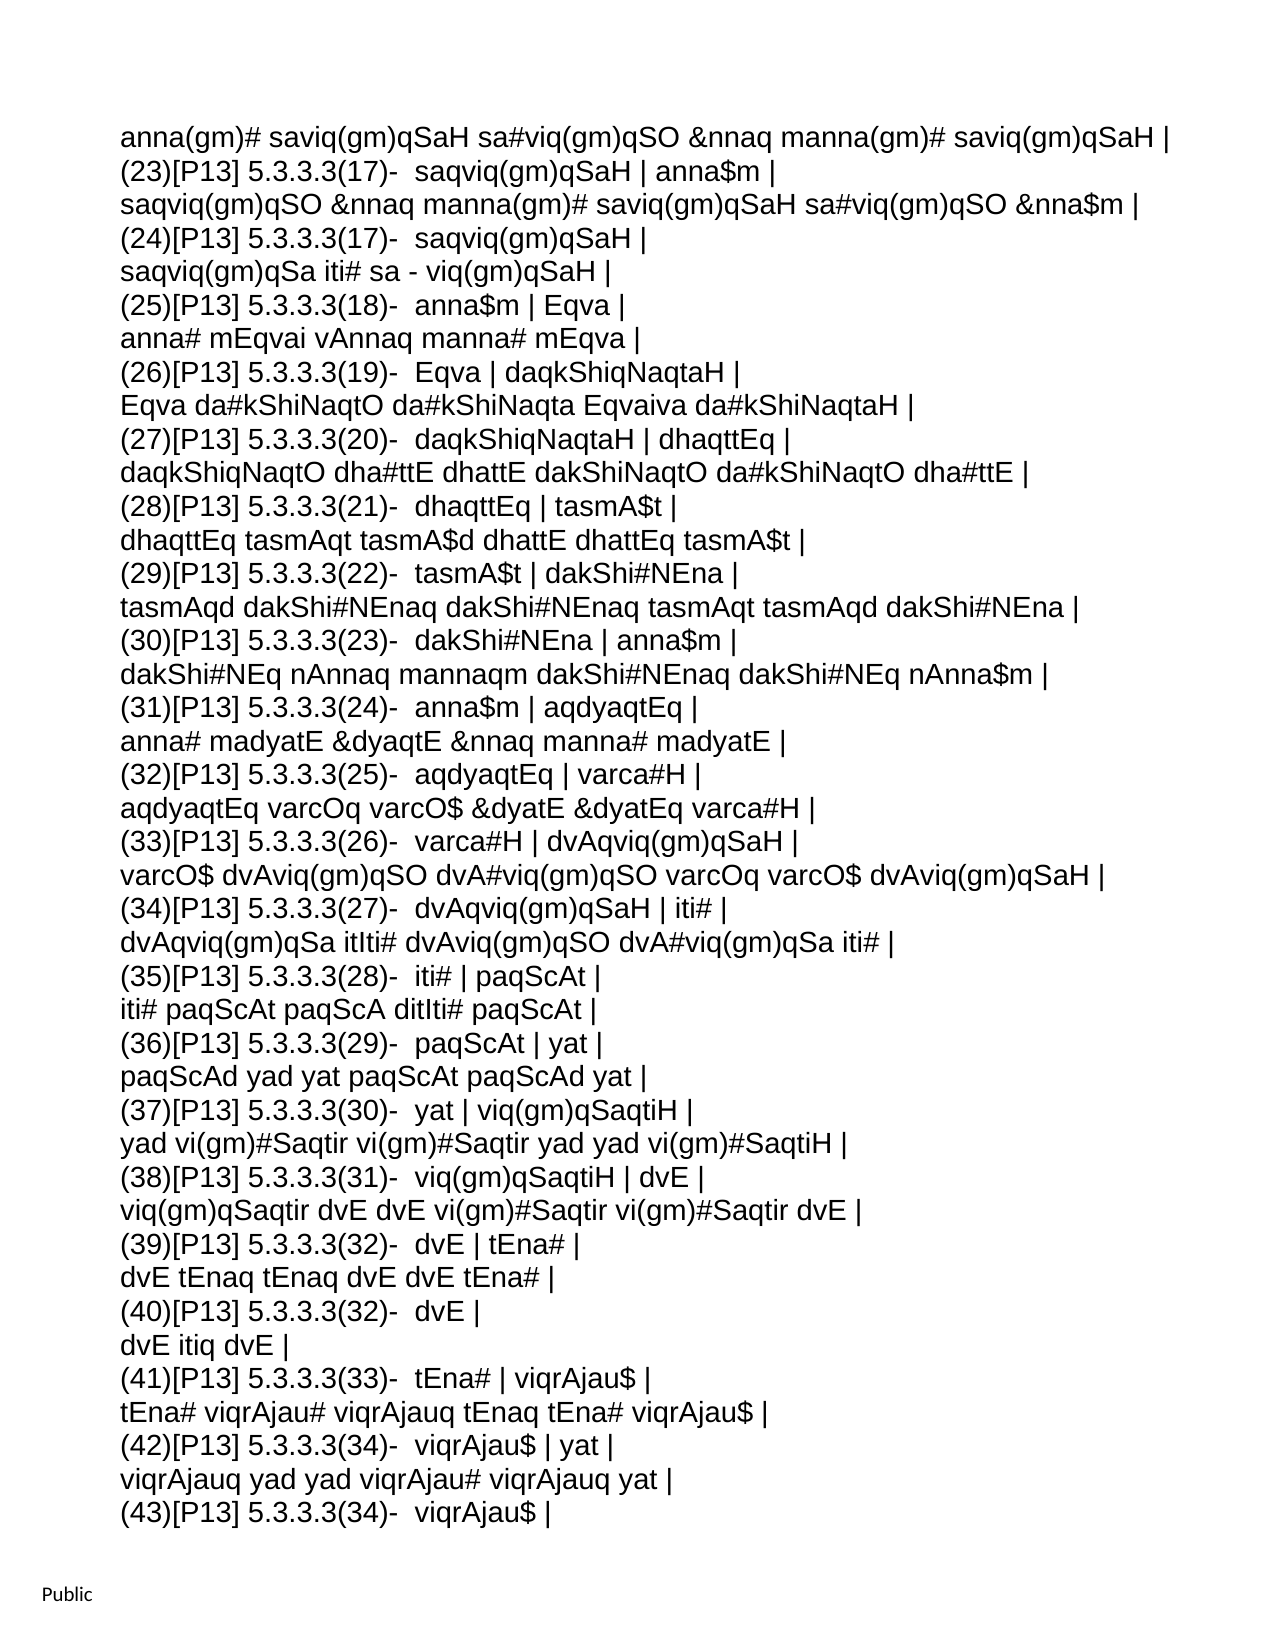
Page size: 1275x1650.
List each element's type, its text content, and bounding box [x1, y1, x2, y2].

text (38)[P13] 5.3.3.3(31)- viq(gm)qSaqtiH | dvE | [120, 1160, 1200, 1193]
text (36)[P13] 5.3.3.3(29)- paqScAt | yat | [120, 1026, 1200, 1059]
text (30)[P13] 5.3.3.3(23)- dakShi#NEna | anna$m | [120, 623, 1200, 657]
text (39)[P13] 5.3.3.3(32)- dvE | tEna# | [120, 1227, 1200, 1260]
text (41)[P13] 5.3.3.3(33)- tEna# | viqrAjau$ | [120, 1361, 1200, 1394]
text daqkShiqNaqtO dha#ttE dhattE dakShiNaqtO da#kShiNaqtO dha#ttE | [120, 455, 1200, 489]
text viqrAjauq yad yad viqrAjau# viqrAjauq yat | [120, 1462, 1200, 1495]
text dhaqttEq tasmAqt tasmA$d dhattE dhattEq tasmA$t | [120, 522, 1200, 556]
text dvE tEnaq tEnaq dvE dvE tEna# | [120, 1260, 1200, 1294]
text (27)[P13] 5.3.3.3(20)- daqkShiqNaqtaH | dhaqttEq | [120, 422, 1200, 455]
text aqdyaqtEq varcOq varcO$ &dyatE &dyatEq varca#H | [120, 791, 1200, 824]
text dakShi#NEq nAnnaq mannaqm dakShi#NEnaq dakShi#NEq nAnna$m | [120, 657, 1200, 690]
text saqviq(gm)qSa iti# sa - viq(gm)qSaH | [120, 254, 1200, 288]
text saqviq(gm)qSO &nnaq manna(gm)# saviq(gm)qSaH sa#viq(gm)qSO &nna$m | [120, 187, 1200, 221]
text paqScAd yad yat paqScAt paqScAd yat | [120, 1059, 1200, 1093]
text (43)[P13] 5.3.3.3(34)- viqrAjau$ | [120, 1495, 1200, 1529]
text dvE itiq dvE | [120, 1327, 1200, 1361]
text anna# mEqvai vAnnaq manna# mEqva | [120, 321, 1200, 355]
text (31)[P13] 5.3.3.3(24)- anna$m | aqdyaqtEq | [120, 690, 1200, 724]
text (28)[P13] 5.3.3.3(21)- dhaqttEq | tasmA$t | [120, 489, 1200, 522]
text (24)[P13] 5.3.3.3(17)- saqviq(gm)qSaH | [120, 221, 1200, 254]
text anna# madyatE &dyaqtE &nnaq manna# madyatE | [120, 724, 1200, 757]
text (42)[P13] 5.3.3.3(34)- viqrAjau$ | yat | [120, 1428, 1200, 1462]
text (32)[P13] 5.3.3.3(25)- aqdyaqtEq | varca#H | [120, 757, 1200, 791]
text (23)[P13] 5.3.3.3(17)- saqviq(gm)qSaH | anna$m | [120, 153, 1200, 187]
text dvAqviq(gm)qSa itIti# dvAviq(gm)qSO dvA#viq(gm)qSa iti# | [120, 925, 1200, 958]
text (37)[P13] 5.3.3.3(30)- yat | viq(gm)qSaqtiH | [120, 1093, 1200, 1126]
text (25)[P13] 5.3.3.3(18)- anna$m | Eqva | [120, 288, 1200, 321]
text yad vi(gm)#Saqtir vi(gm)#Saqtir yad yad vi(gm)#SaqtiH | [120, 1126, 1200, 1160]
text tasmAqd dakShi#NEnaq dakShi#NEnaq tasmAqt tasmAqd dakShi#NEna | [120, 589, 1200, 623]
text (40)[P13] 5.3.3.3(32)- dvE | [120, 1294, 1200, 1327]
text (26)[P13] 5.3.3.3(19)- Eqva | daqkShiqNaqtaH | [120, 355, 1200, 388]
text (33)[P13] 5.3.3.3(26)- varca#H | dvAqviq(gm)qSaH | [120, 824, 1200, 858]
text anna(gm)# saviq(gm)qSaH sa#viq(gm)qSO &nnaq manna(gm)# saviq(gm)qSaH | [120, 120, 1200, 153]
text tEna# viqrAjau# viqrAjauq tEnaq tEna# viqrAjau$ | [120, 1394, 1200, 1428]
text iti# paqScAt paqScA ditIti# paqScAt | [120, 992, 1200, 1026]
text (35)[P13] 5.3.3.3(28)- iti# | paqScAt | [120, 958, 1200, 992]
text Eqva da#kShiNaqtO da#kShiNaqta Eqvaiva da#kShiNaqtaH | [120, 388, 1200, 422]
text varcO$ dvAviq(gm)qSO dvA#viq(gm)qSO varcOq varcO$ dvAviq(gm)qSaH | [120, 858, 1200, 891]
text (29)[P13] 5.3.3.3(22)- tasmA$t | dakShi#NEna | [120, 556, 1200, 589]
text viq(gm)qSaqtir dvE dvE vi(gm)#Saqtir vi(gm)#Saqtir dvE | [120, 1193, 1200, 1227]
text (34)[P13] 5.3.3.3(27)- dvAqviq(gm)qSaH | iti# | [120, 891, 1200, 925]
